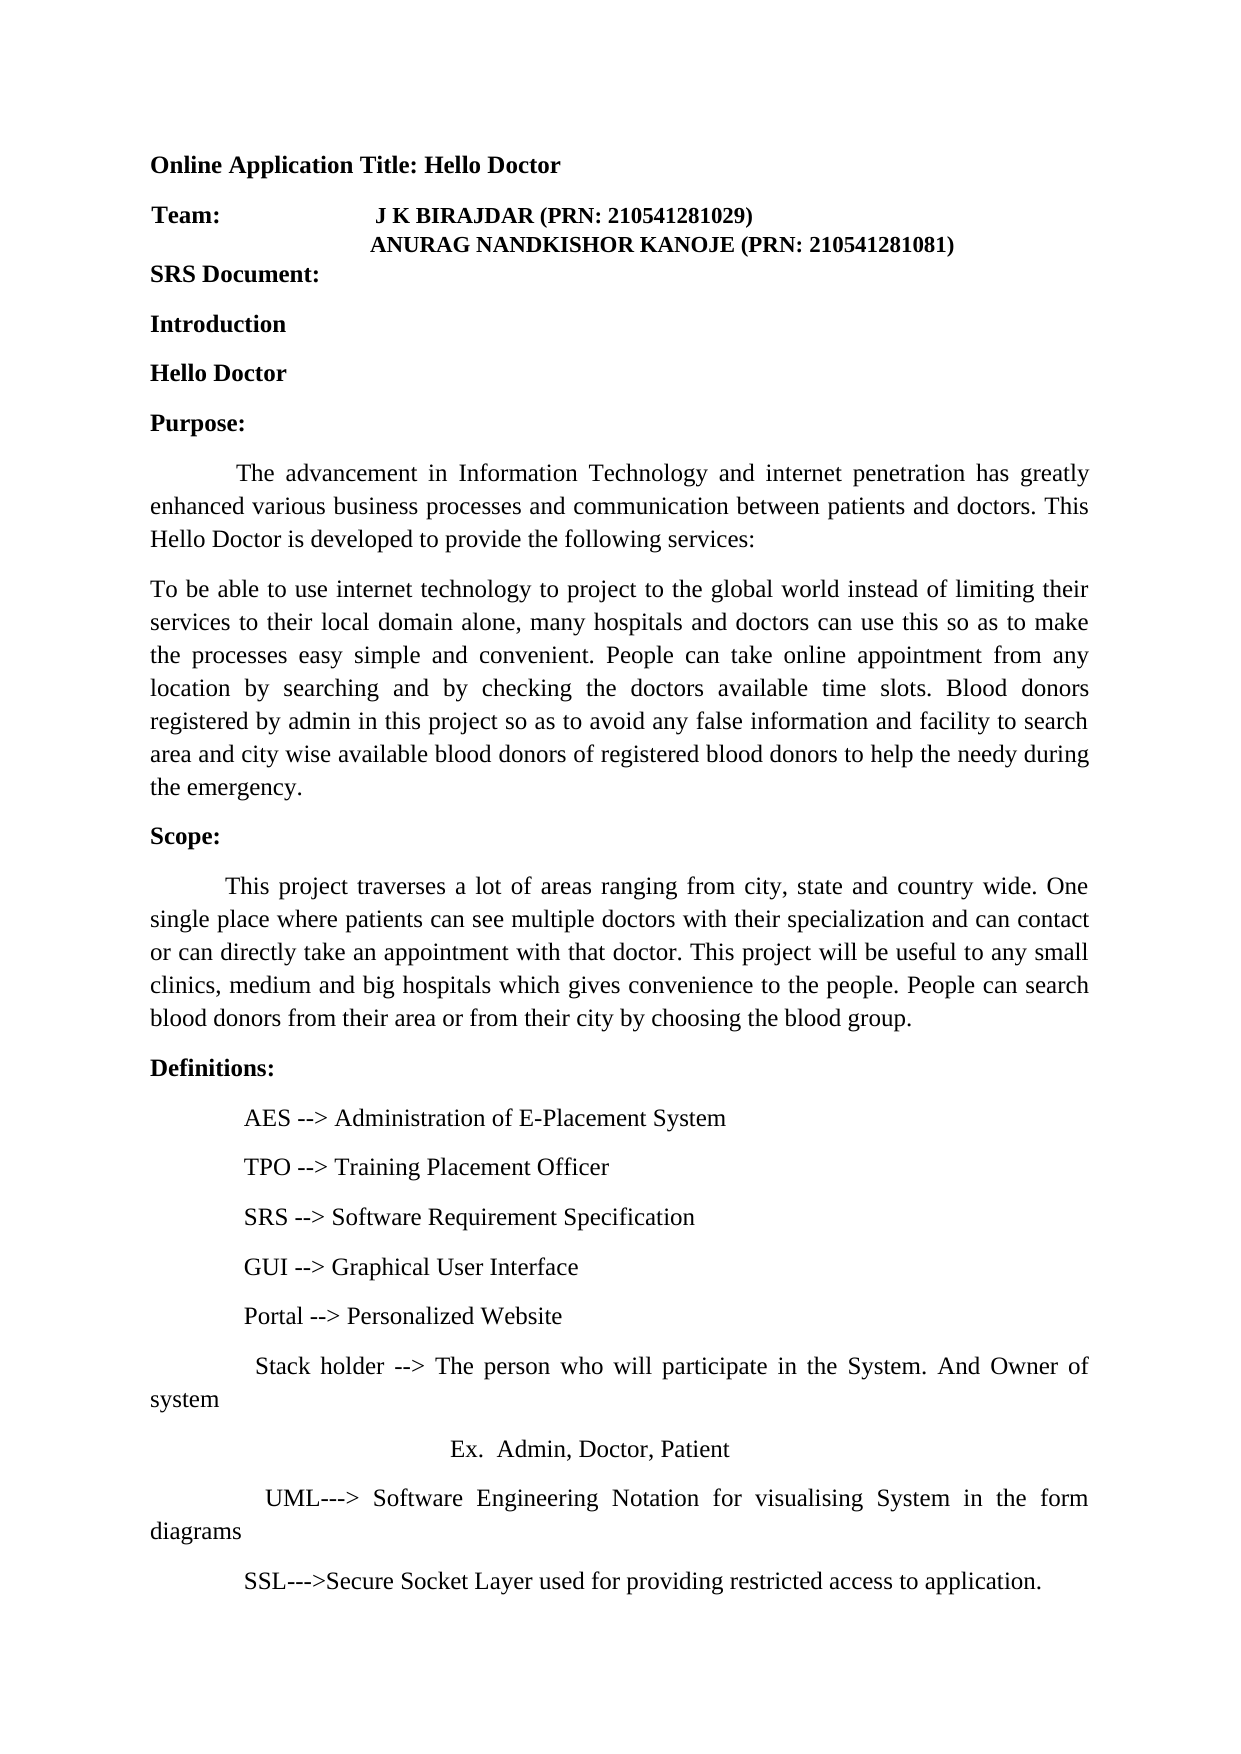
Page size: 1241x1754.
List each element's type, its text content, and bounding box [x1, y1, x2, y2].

text Purpose: [150, 408, 1090, 437]
text GUI --> Graphical User Interface [150, 1252, 1090, 1280]
text The advancement in Information Technology and internet penetration has greatly enhanced various business processes and communication between patients and doctors. This Hello Doctor is developed to provide the following services: [150, 458, 1090, 553]
text TPO --> Training Placement Officer [150, 1152, 1090, 1181]
text Ex. Admin, Doctor, Patient [150, 1434, 1090, 1462]
text Stack holder --> The person who will participate in the System. And Owner of system [150, 1351, 1090, 1413]
text To be able to use internet technology to project to the global world instead of limiting their services to their local domain alone, many hospitals and doctors can use this so as to make the processes easy simple and convenient. People can take online appointment from any location by searching and by checking the doctors available time slots. Blood donors registered by admin in this project so as to avoid any false information and facility to search area and city wise available blood donors of registered blood donors to help the needy during the emergency. [150, 574, 1090, 801]
text SRS --> Software Requirement Specification [150, 1202, 1090, 1231]
text Definitions: [150, 1053, 1090, 1082]
text Scope: [150, 821, 1090, 850]
text Portal --> Personalized Website [150, 1301, 1090, 1330]
text UML---> Software Engineering Notation for visualising System in the form diagrams [150, 1483, 1090, 1545]
text ANURAG NANDKISHOR KANOJE (PRN: 210541281081) [151, 231, 1076, 257]
text This project traverses a lot of areas ranging from city, state and country wide. One single place where patients can see multiple doctors with their specialization and can contact or can directly take an appointment with that doctor. This project will be useful to any small clinics, medium and big hospitals which gives convenience to the people. People can search blood donors from their area or from their city by choosing the blood group. [150, 871, 1090, 1032]
text Online Application Title: Hello Doctor [150, 150, 1090, 179]
text Introduction [150, 309, 1090, 338]
text SSL--->Secure Socket Layer used for providing restricted access to application. [150, 1566, 1090, 1595]
text Team: J K BIRAJDAR (PRN: 210541281029) [151, 200, 1076, 228]
text SRS Document: [150, 259, 1090, 288]
text Hello Doctor [150, 358, 1090, 387]
text AES --> Administration of E-Placement System [150, 1103, 1090, 1131]
